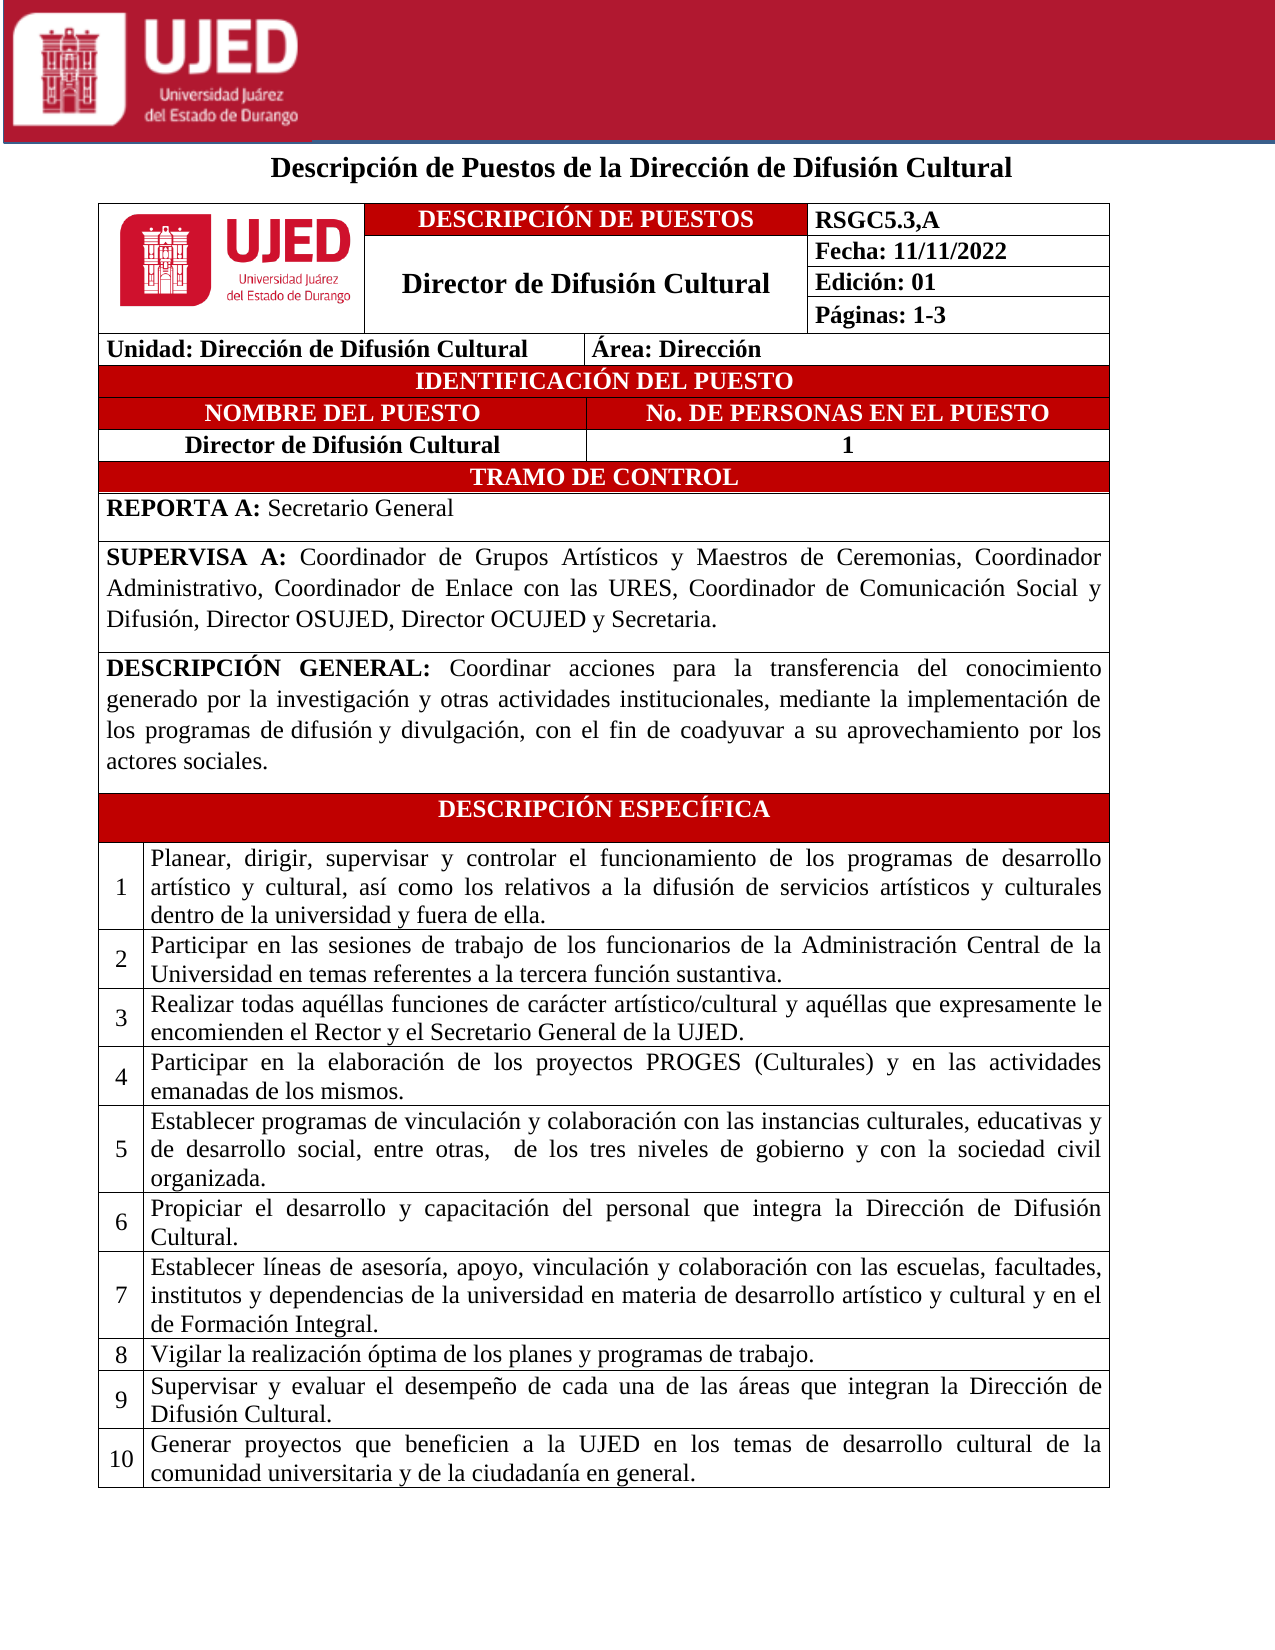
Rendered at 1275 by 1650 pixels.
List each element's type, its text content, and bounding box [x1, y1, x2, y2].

table_cell Edición: 01 [808, 267, 1109, 296]
table_cell Participar en las sesiones de trabajo de los funcionarios de la Administración Central de la Universidad en temas referentes a la tercera función sustantiva. [144, 930, 1109, 988]
table_cell 5 [99, 1106, 143, 1192]
table_cell Director de Difusión Cultural [99, 430, 586, 461]
table_cell NOMBRE DEL PUESTO [99, 398, 586, 429]
text Descripción de Puestos de la Dirección de Difusión Cultural [150, 150, 1125, 183]
table_cell Vigilar la realización óptima de los planes y programas de trabajo. [144, 1339, 1109, 1370]
table_header RSGC5.3,A [808, 204, 1109, 235]
table_cell 8 [99, 1339, 143, 1370]
table_header DESCRIPCIÓN DE PUESTOS [365, 204, 807, 235]
table_cell Director de Difusión Cultural [365, 236, 807, 333]
table_cell 3 [99, 989, 143, 1046]
table_cell Fecha: 11/11/2022 [808, 236, 1109, 266]
table_cell SUPERVISA A: Coordinador de Grupos Artísticos y Maestros de Ceremonias, Coordinador Administrativo, Coordinador de Enlace con las URES, Coordinador de Comunicación Social y Difusión, Director OSUJED, Director OCUJED y Secretaria. [99, 542, 1109, 652]
table_cell IDENTIFICACIÓN DEL PUESTO [99, 366, 1109, 397]
table_cell Área: Dirección [585, 334, 1109, 365]
table_cell DESCRIPCIÓN GENERAL: Coordinar acciones para la transferencia del conocimiento generado por la investigación y otras actividades institucionales, mediante la implementación de los programas de difusión y divulgación, con el fin de coadyuvar a su aprovechamiento por los actores sociales. [99, 653, 1109, 793]
table_cell 6 [99, 1193, 143, 1251]
table_cell 1 [99, 843, 143, 929]
table_cell Establecer líneas de asesoría, apoyo, vinculación y colaboración con las escuelas, facultades, institutos y dependencias de la universidad en materia de desarrollo artístico y cultural y en el de Formación Integral. [144, 1252, 1109, 1338]
table_cell Participar en la elaboración de los proyectos PROGES (Culturales) y en las actividades emanadas de los mismos. [144, 1047, 1109, 1105]
table_cell Planear, dirigir, supervisar y controlar el funcionamiento de los programas de desarrollo artístico y cultural, así como los relativos a la difusión de servicios artísticos y culturales dentro de la universidad y fuera de ella. [144, 843, 1109, 929]
table_cell Realizar todas aquéllas funciones de carácter artístico/cultural y aquéllas que expresamente le encomienden el Rector y el Secretario General de la UJED. [144, 989, 1109, 1046]
table_header [99, 204, 364, 333]
table_cell 9 [99, 1371, 143, 1428]
table_cell Establecer programas de vinculación y colaboración con las instancias culturales, educativas y de desarrollo social, entre otras, de los tres niveles de gobierno y con la sociedad civil organizada. [144, 1106, 1109, 1192]
table_cell No. DE PERSONAS EN EL PUESTO [587, 398, 1109, 429]
table_cell Propiciar el desarrollo y capacitación del personal que integra la Dirección de Difusión Cultural. [144, 1193, 1109, 1251]
table_cell TRAMO DE CONTROL [99, 462, 1109, 492]
table_cell Páginas: 1-3 [808, 297, 1109, 333]
table_cell REPORTA A: Secretario General [99, 494, 1109, 541]
picture [106, 203, 357, 315]
table_cell Generar proyectos que beneficien a la UJED en los temas de desarrollo cultural de la comunidad universitaria y de la ciudadanía en general. [144, 1429, 1109, 1487]
table_cell 10 [99, 1429, 143, 1487]
table_cell 2 [99, 930, 143, 988]
table_cell Supervisar y evaluar el desempeño de cada una de las áreas que integran la Dirección de Difusión Cultural. [144, 1371, 1109, 1428]
table_cell DESCRIPCIÓN ESPECÍFICA [99, 794, 1109, 842]
table_cell 4 [99, 1047, 143, 1105]
table_cell 7 [99, 1252, 143, 1338]
table_cell Unidad: Dirección de Difusión Cultural [99, 334, 584, 365]
table_cell 1 [587, 430, 1109, 461]
